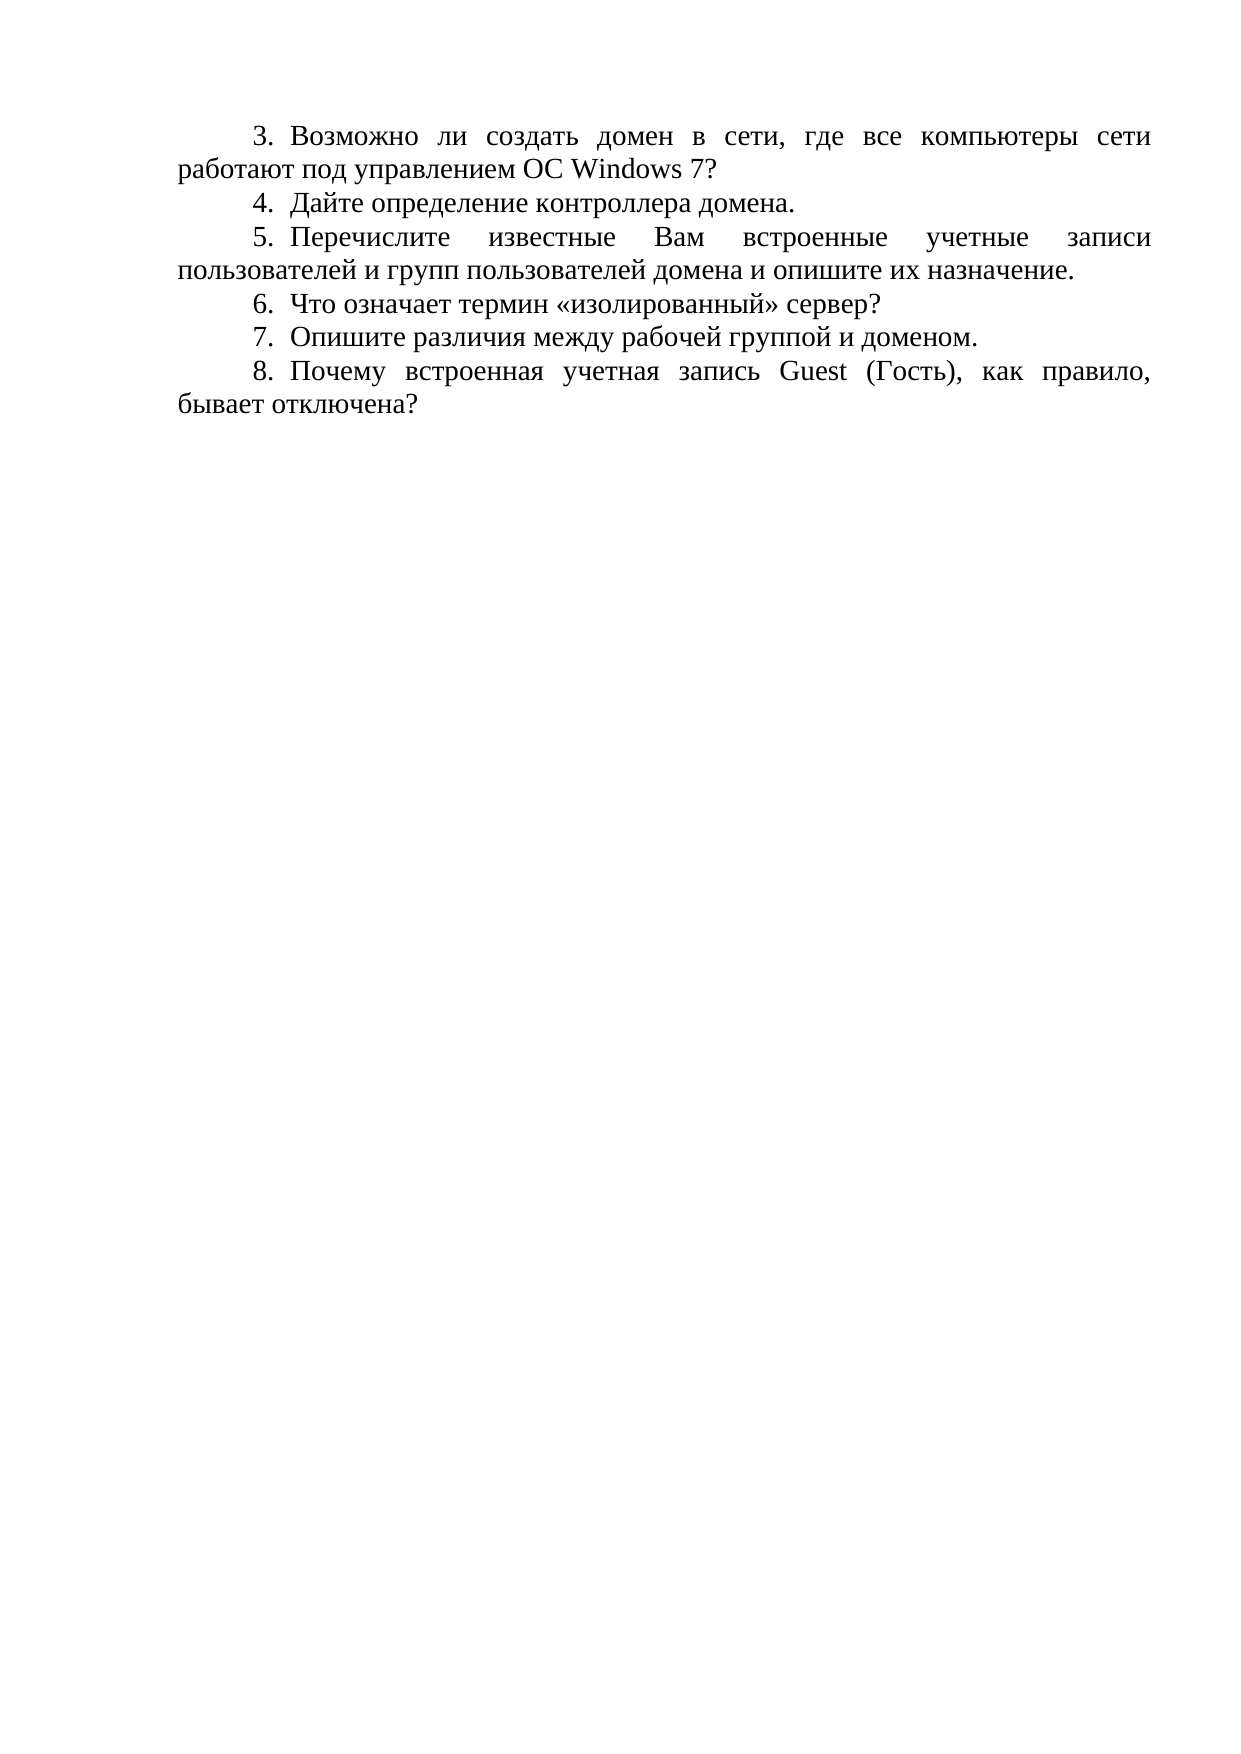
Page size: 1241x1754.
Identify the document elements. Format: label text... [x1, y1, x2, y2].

list Опишите различия между рабочей группой и доменом. [177, 319, 1152, 353]
list Почему встроенная учетная запись Guest (Гость), как правило, бывает отключена? [177, 353, 1152, 420]
list Перечислите известные Вам встроенные учетные записи пользователей и групп пользователей домена и опишите их назначение. [177, 219, 1152, 286]
list Возможно ли создать домен в сети, где все компьютеры сети работают под управлением ОС Windows 7? [177, 118, 1152, 185]
list Дайте определение контроллера домена. [177, 185, 1152, 219]
list Что означает термин «изолированный» сервер? [177, 286, 1152, 319]
